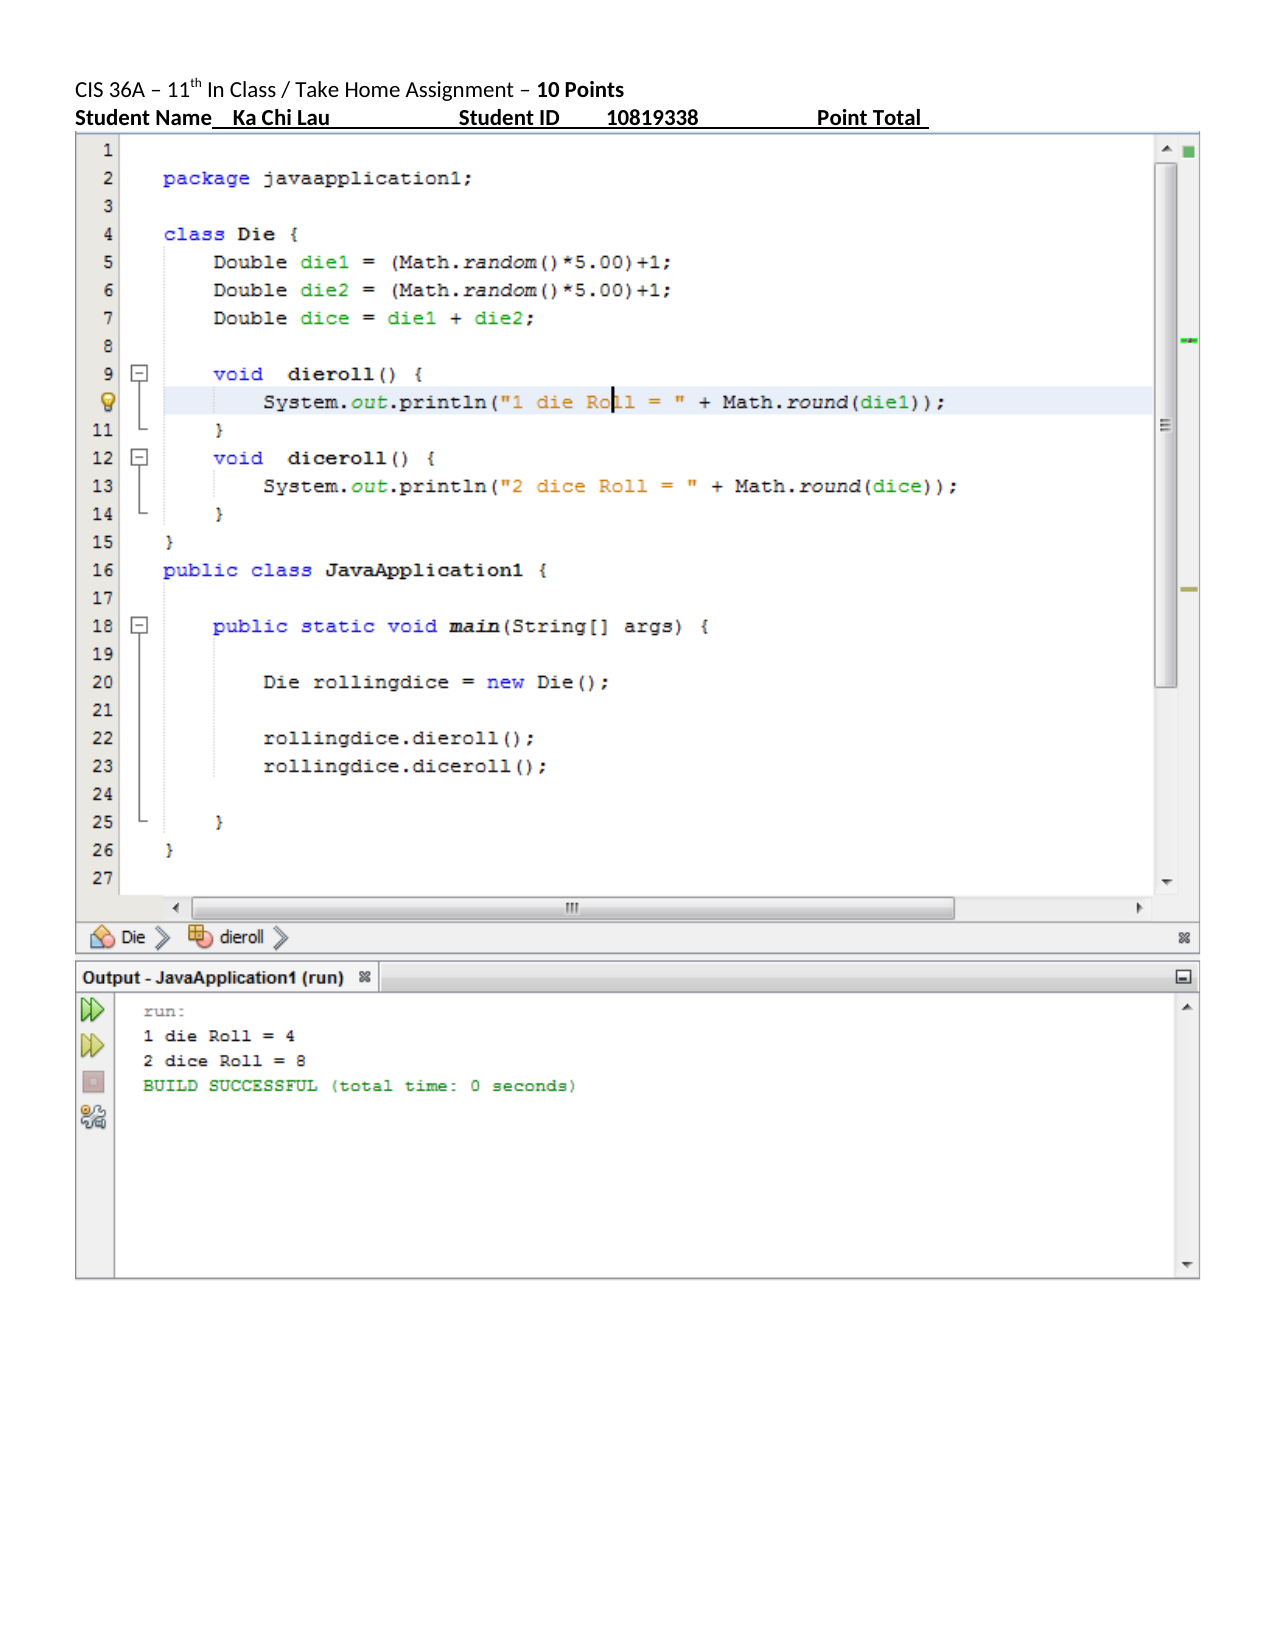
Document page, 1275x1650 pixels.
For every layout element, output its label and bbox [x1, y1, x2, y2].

picture [75, 131, 1200, 1281]
